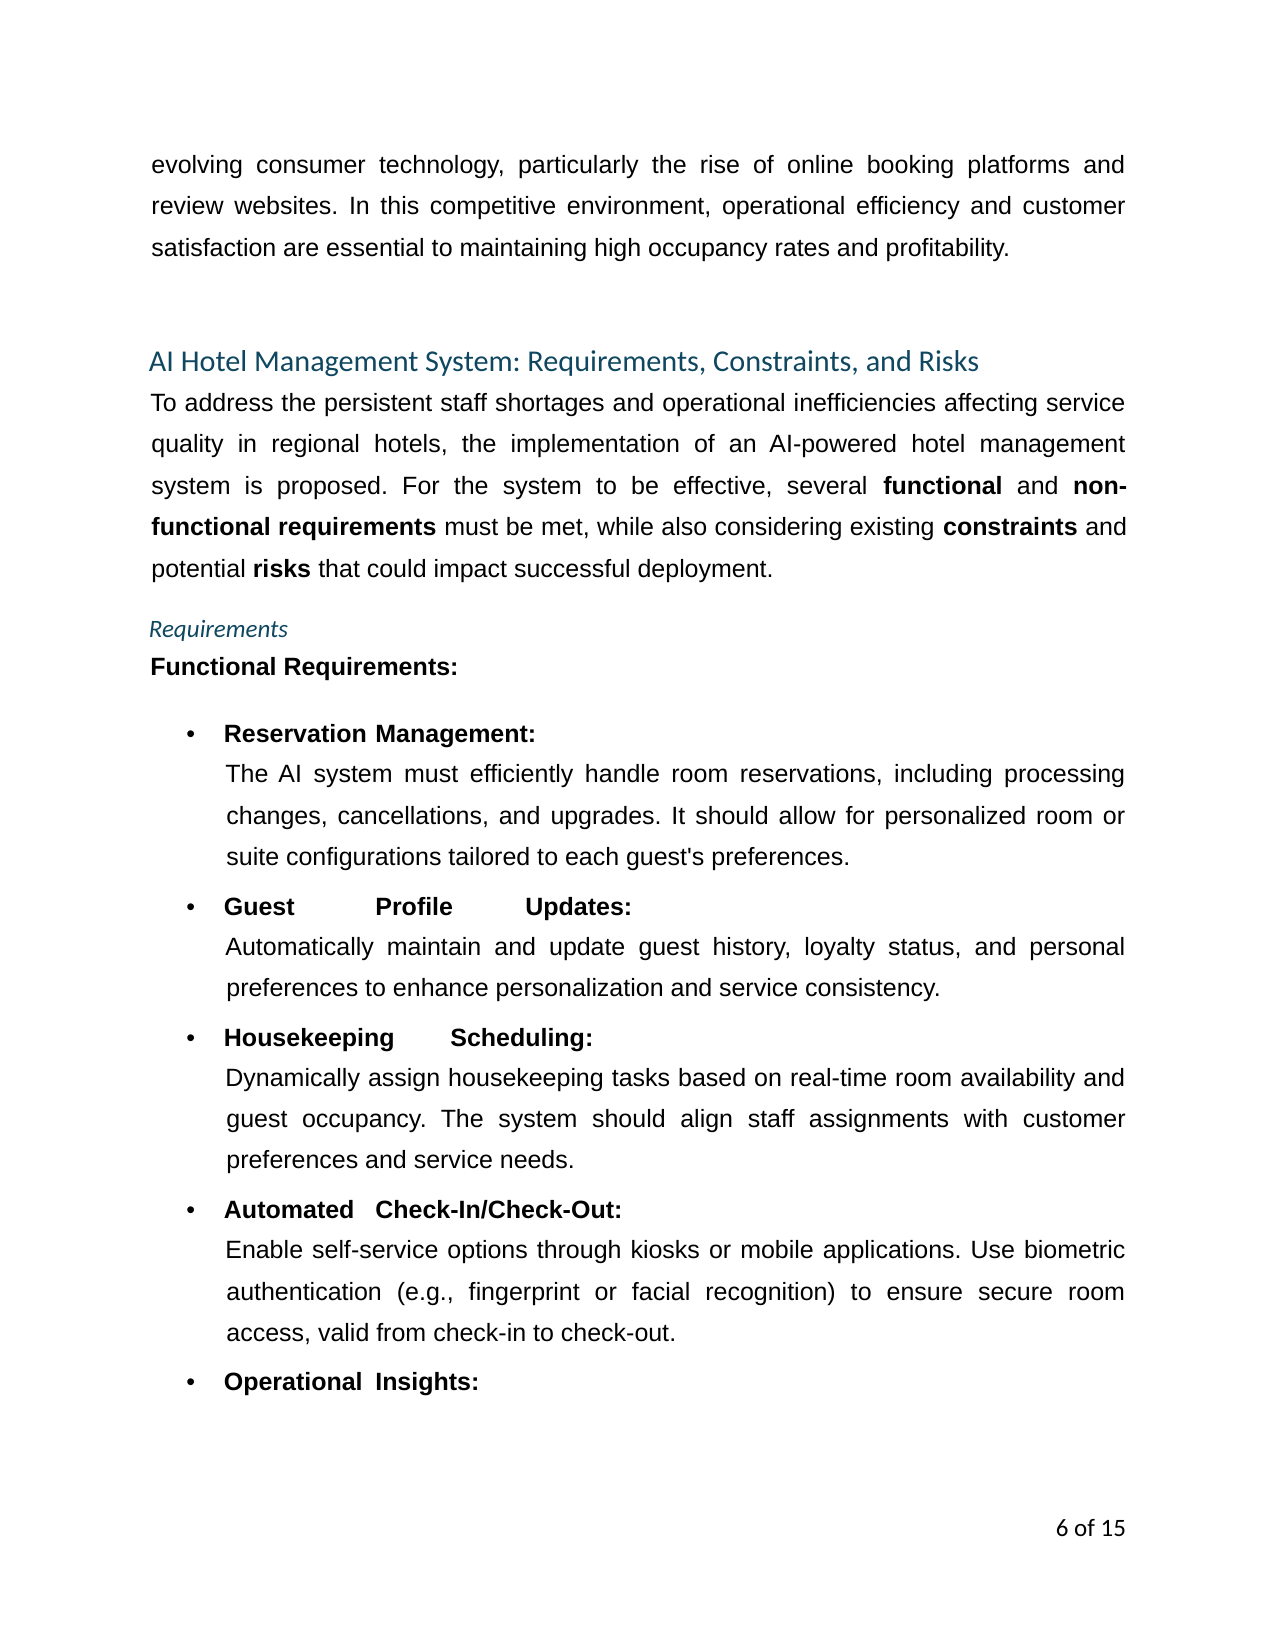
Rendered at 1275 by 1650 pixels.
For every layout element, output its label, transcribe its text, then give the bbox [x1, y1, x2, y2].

list Operational Insights: [186, 1367, 1131, 1397]
list Guest Profile Updates: [186, 891, 1131, 921]
text Automatically maintain and update guest history, loyalty status, and personal preferences to enhance personalization and service consistency. [225, 932, 1127, 1002]
list Automated Check-In/Check-Out: [186, 1194, 1131, 1225]
text The AI system must efficiently handle room reservations, including processing changes, cancellations, and upgrades. It should allow for personalized room or suite configurations tailored to each guest's preferences. [225, 759, 1127, 871]
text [150, 150, 1127, 261]
text Functional Requirements: [150, 652, 1131, 681]
text Dynamically assign housekeeping tasks based on real-time room availability and guest occupancy. The system should align staff assignments with customer preferences and service needs. [225, 1063, 1127, 1174]
text To address the persistent staff shortages and operational inefficiencies affecting service quality in regional hotels, the implementation of an AI-powered hotel management system is proposed. For the system to be effective, several functional and non-functional requirements must be met, while also considering existing constraints and potential risks that could impact successful deployment. [150, 388, 1127, 582]
text Enable self-service options through kiosks or mobile applications. Use biometric authentication (e.g., fingerprint or facial recognition) to ensure secure room access, valid from check-in to check-out. [225, 1235, 1127, 1347]
list Housekeeping Scheduling: [186, 1022, 1131, 1052]
text AI Hotel Management System: Requirements, Constraints, and Risks [149, 342, 1131, 379]
list Reservation Management: [186, 718, 1131, 749]
text Requirements [149, 613, 1131, 643]
